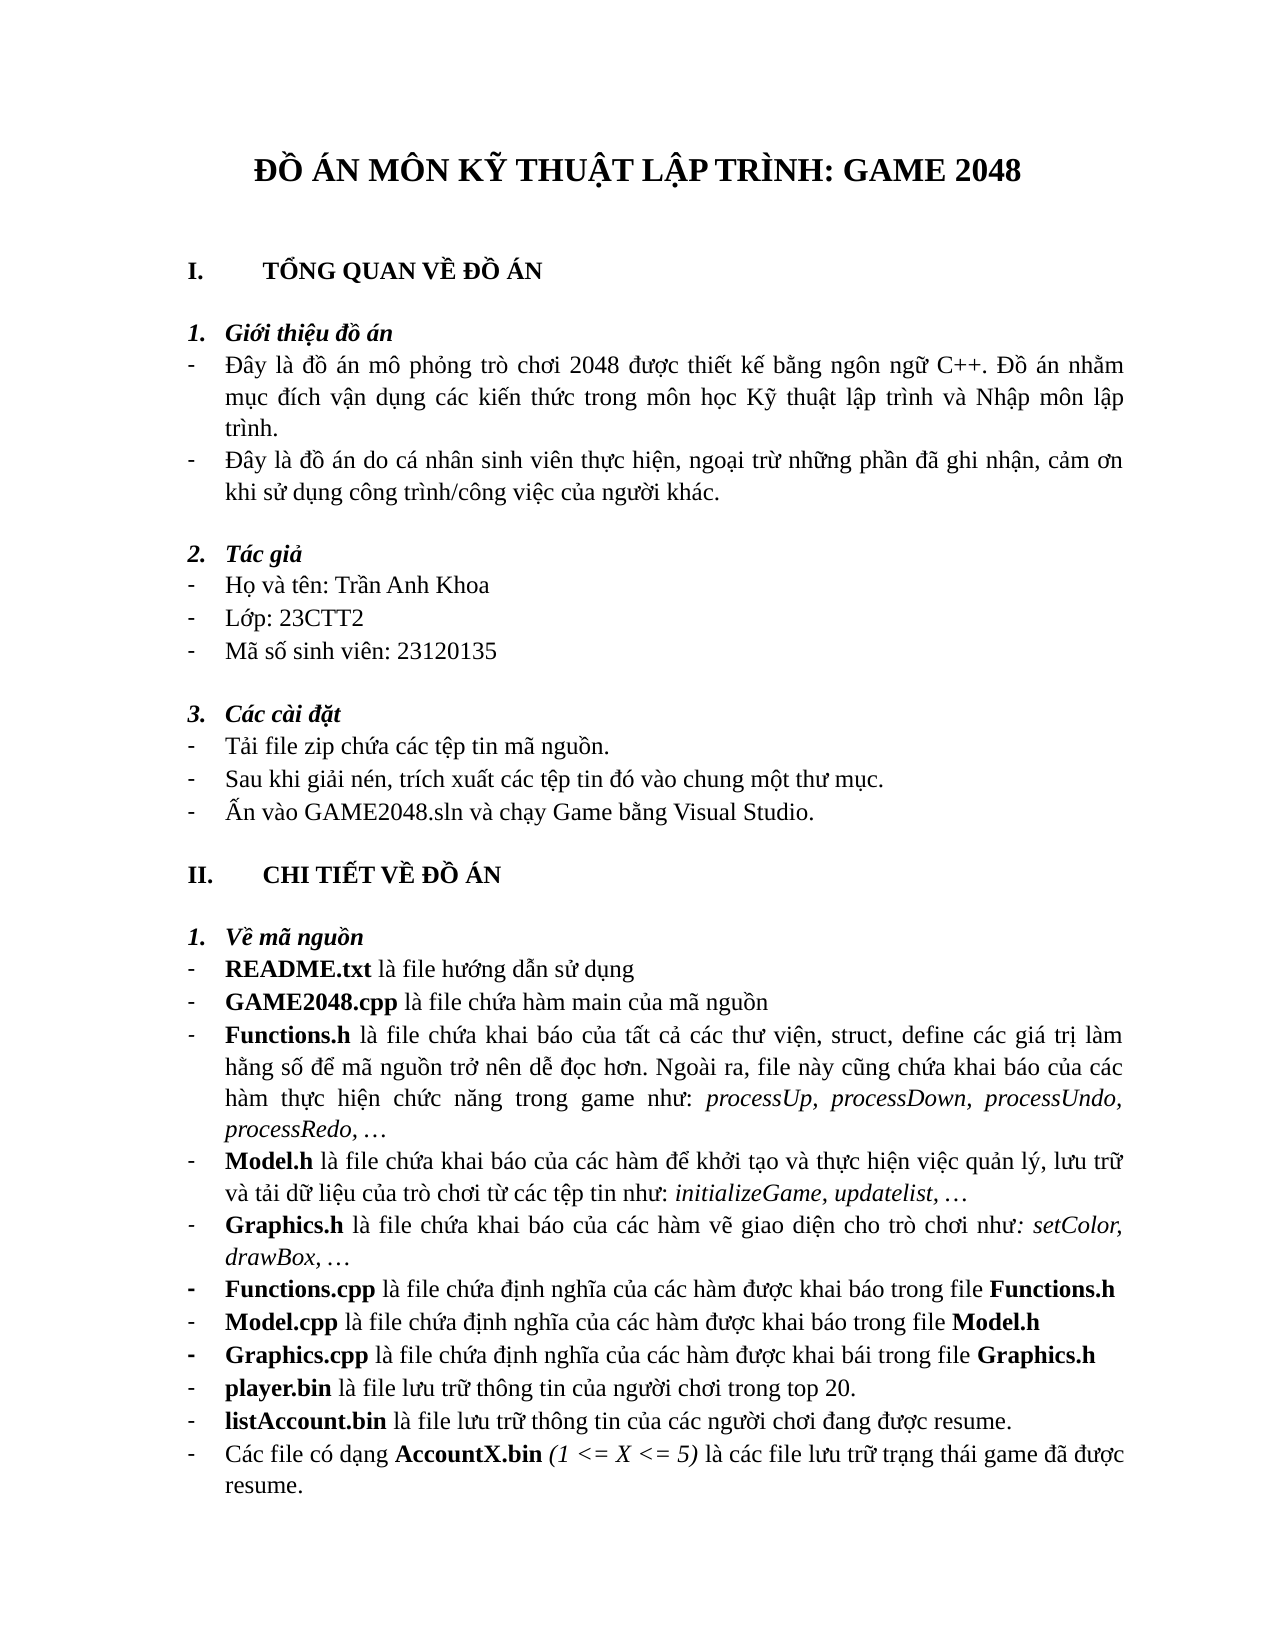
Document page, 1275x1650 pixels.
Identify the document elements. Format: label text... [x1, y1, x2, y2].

list Functions.h là file chứa khai báo của tất cả các thư viện, struct, define các giá trị làm hằng số để mã nguồn trở nên dễ đọc hơn. Ngoài ra, file này cũng chứa khai báo của các hàm thực hiện chức năng trong game như: processUp, processDown, processUndo, processRedo, … [187, 1019, 1125, 1143]
text ĐỒ ÁN MÔN KỸ THUẬT LẬP TRÌNH: GAME 2048 [150, 150, 1125, 188]
list Các cài đặt [187, 699, 1125, 728]
list player.bin là file lưu trữ thông tin của người chơi trong top 20. [187, 1372, 1125, 1402]
list Functions.cpp là file chứa định nghĩa của các hàm được khai báo trong file Functions.h [187, 1273, 1125, 1304]
list listAccount.bin là file lưu trữ thông tin của các người chơi đang được resume. [187, 1405, 1125, 1435]
list CHI TIẾT VỀ ĐỒ ÁN [187, 860, 1125, 889]
list Tác giả [187, 539, 1125, 567]
list Sau khi giải nén, trích xuất các tệp tin đó vào chung một thư mục. [187, 763, 1125, 794]
list Model.h là file chứa khai báo của các hàm để khởi tạo và thực hiện việc quản lý, lưu trữ và tải dữ liệu của trò chơi từ các tệp tin như: initializeGame, updatelist, … [187, 1146, 1125, 1207]
list GAME2048.cpp là file chứa hàm main của mã nguồn [187, 986, 1125, 1017]
list README.txt là file hướng dẫn sử dụng [187, 953, 1125, 984]
list Về mã nguồn [187, 922, 1125, 951]
list Graphics.h là file chứa khai báo của các hàm vẽ giao diện cho trò chơi như: setColor, drawBox, … [187, 1209, 1125, 1271]
list Model.cpp là file chứa định nghĩa của các hàm được khai báo trong file Model.h [187, 1306, 1125, 1337]
list Lớp: 23CTT2 [187, 603, 1125, 633]
list Tải file zip chứa các tệp tin mã nguồn. [187, 731, 1125, 761]
list Các file có dạng AccountX.bin (1 <= X <= 5) là các file lưu trữ trạng thái game đã được resume. [187, 1438, 1125, 1499]
list Đây là đồ án mô phỏng trò chơi 2048 được thiết kế bằng ngôn ngữ C++. Đồ án nhằm mục đích vận dụng các kiến thức trong môn học Kỹ thuật lập trình và Nhập môn lập trình. [187, 349, 1125, 441]
list Họ và tên: Trần Anh Khoa [187, 570, 1125, 600]
list Mã số sinh viên: 23120135 [187, 636, 1125, 666]
list Graphics.cpp là file chứa định nghĩa của các hàm được khai bái trong file Graphics.h [187, 1339, 1125, 1369]
list TỔNG QUAN VỀ ĐỒ ÁN [187, 256, 1125, 284]
list Ấn vào GAME2048.sln và chạy Game bằng Visual Studio. [187, 796, 1125, 827]
list Giới thiệu đồ án [187, 318, 1125, 347]
list Đây là đồ án do cá nhân sinh viên thực hiện, ngoại trừ những phần đã ghi nhận, cảm ơn khi sử dụng công trình/công việc của người khác. [187, 444, 1125, 505]
